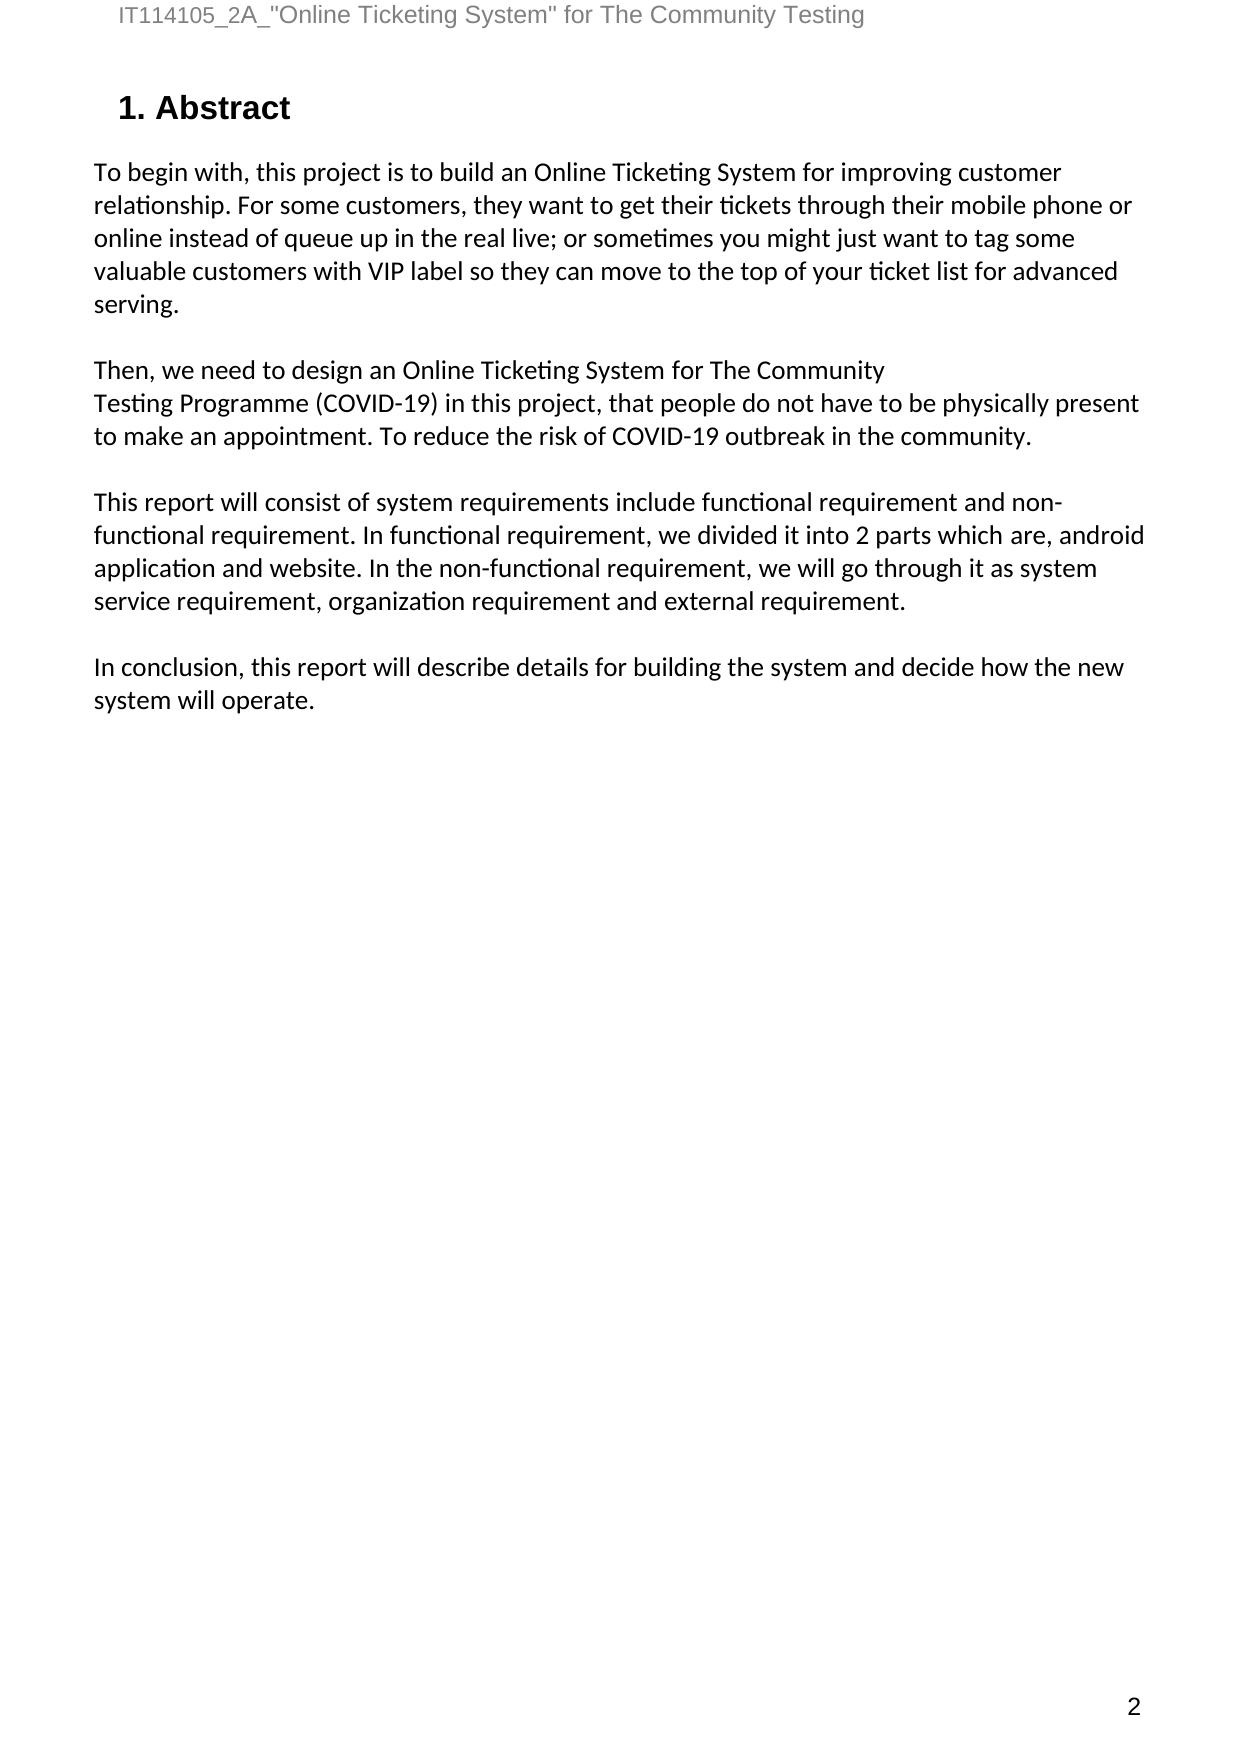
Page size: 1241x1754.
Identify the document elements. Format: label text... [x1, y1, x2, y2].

text Then, we need to design an Online Ticketing System for The Community Testing Programme (COVID-19) in this project, that people do not have to be physically present to make an appointment. To reduce the risk of COVID-19 outbreak in the community. [94, 353, 1148, 452]
subtitle Abstract [118, 88, 1171, 126]
text In conclusion, this report will describe details for building the system and decide how the new system will operate. [94, 650, 1148, 716]
text This report will consist of system requirements include functional requirement and non-functional requirement. In functional requirement, we divided it into 2 parts which are, android application and website. In the non-functional requirement, we will go through it as system service requirement, organization requirement and external requirement. [94, 485, 1148, 617]
text To begin with, this project is to build an Online Ticketing System for improving customer relationship. For some customers, they want to get their tickets through their mobile phone or online instead of queue up in the real live; or sometimes you might just want to tag some valuable customers with VIP label so they can move to the top of your ticket list for advanced serving. [94, 126, 1148, 320]
